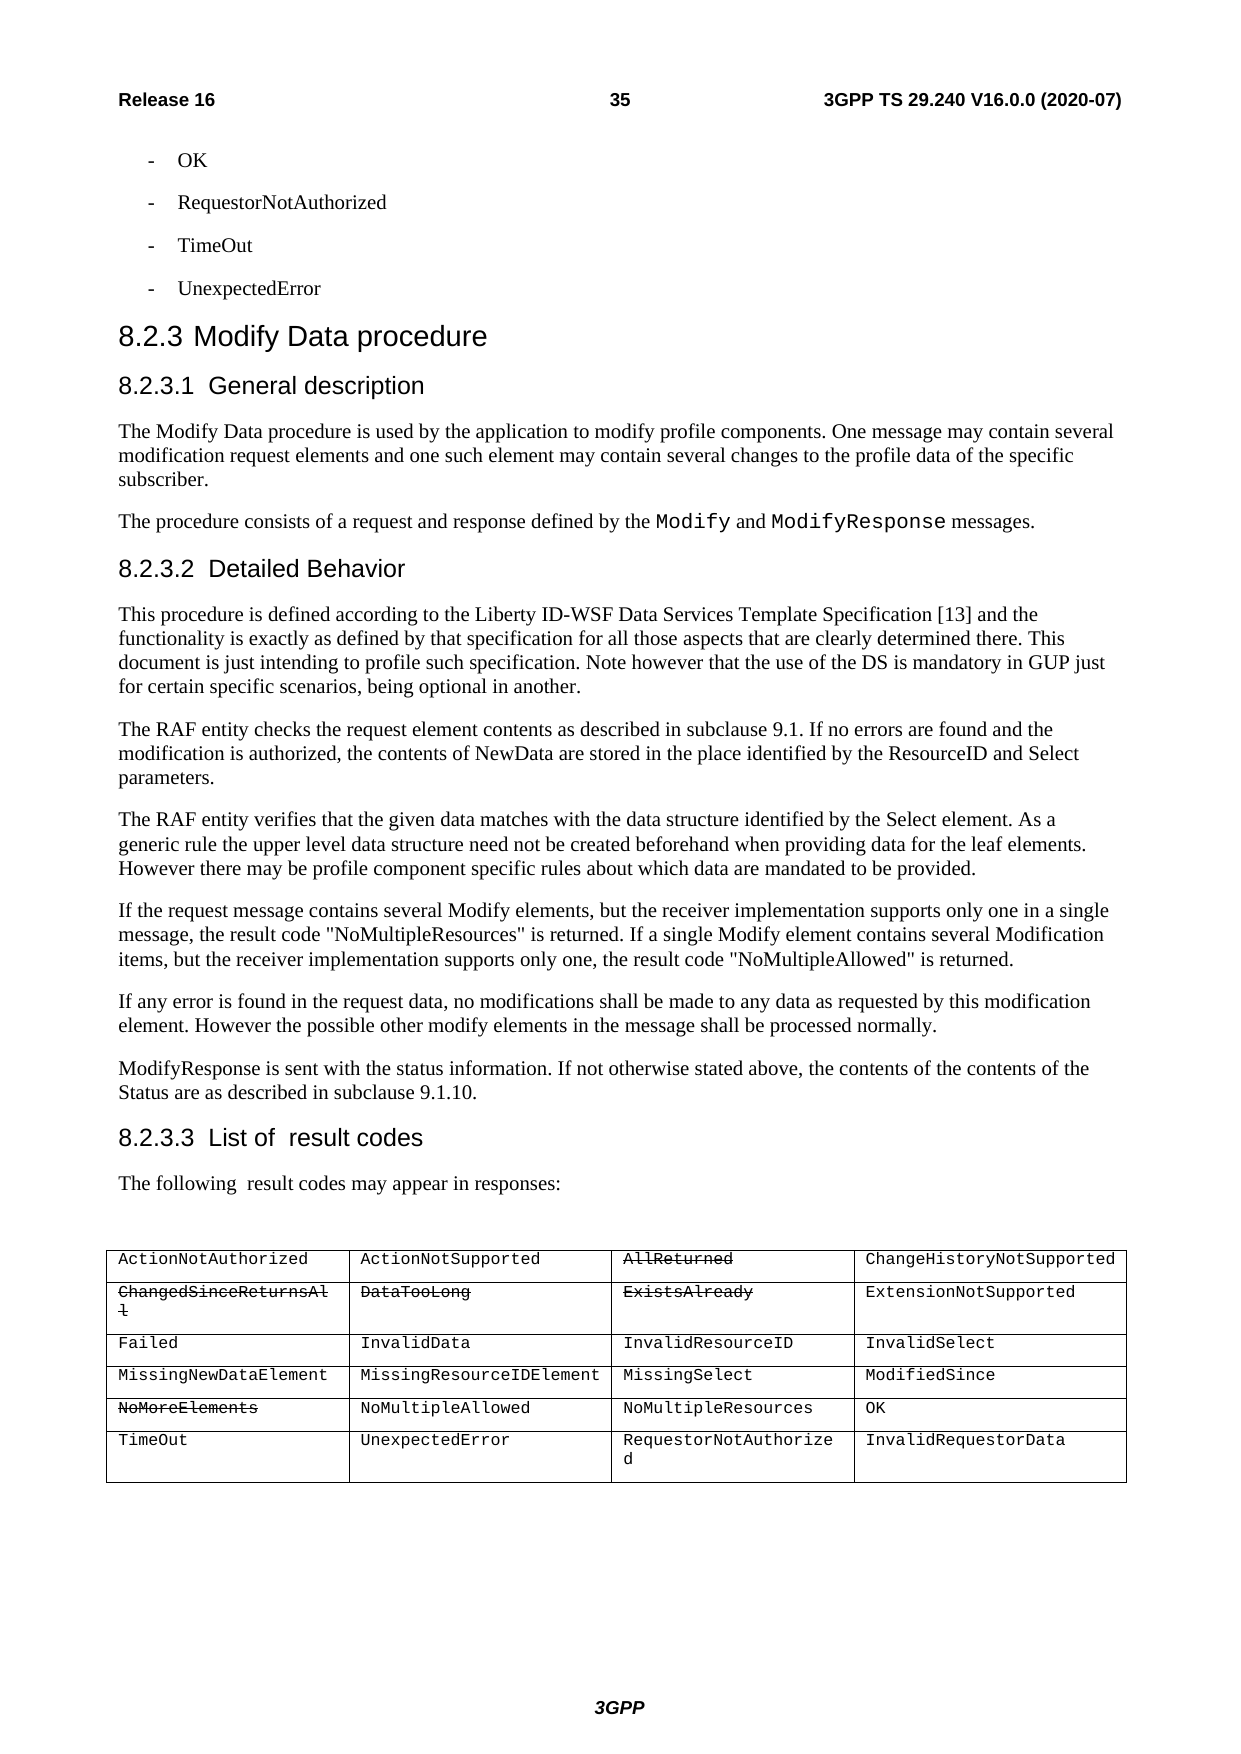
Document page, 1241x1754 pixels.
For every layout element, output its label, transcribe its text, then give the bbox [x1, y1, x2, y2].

text The Modify Data procedure is used by the application to modify profile components. One message may contain several modification request elements and one such element may contain several changes to the profile data of the specific subscriber. [118, 418, 1122, 491]
table_cell Failed [107, 1335, 349, 1366]
text - RequestorNotAuthorized [148, 190, 1122, 214]
table_cell InvalidResourceID [612, 1335, 854, 1366]
table_cell NoMultipleAllowed [350, 1399, 611, 1431]
text The procedure consists of a request and response defined by the Modify and ModifyResponse messages. [118, 509, 1122, 535]
subtitle 8.2.3.1 General description [118, 371, 1122, 400]
table_header ChangeHistoryNotSupported [855, 1251, 1126, 1282]
subtitle 8.2.3.3 List of result codes [118, 1123, 1122, 1152]
subtitle 8.2.3 Modify Data procedure [118, 319, 1122, 352]
table_cell TimeOut [107, 1432, 349, 1482]
table_cell MissingSelect [612, 1367, 854, 1398]
text If any error is found in the request data, no modifications shall be made to any data as requested by this modification element. However the possible other modify elements in the message shall be processed normally. [118, 989, 1122, 1037]
text - TimeOut [148, 233, 1122, 257]
table_cell ExtensionNotSupported [855, 1283, 1126, 1333]
table_cell InvalidData [350, 1335, 611, 1366]
text The following result codes may appear in responses: [118, 1171, 1122, 1194]
table_cell MissingResourceIDElement [350, 1367, 611, 1398]
table_cell InvalidRequestorData [855, 1432, 1126, 1482]
table_cell NoMoreElements [107, 1399, 349, 1431]
list This procedure is defined according to the Liberty ID-WSF Data Services Template Specification [13] and the functionality is exactly as defined by that specification for all those aspects that are clearly determined there. This document is just intending to profile such specification. Note however that the use of the DS is mandatory in GUP just for certain specific scenarios, being optional in another. [118, 601, 1122, 698]
table_cell InvalidSelect [855, 1335, 1126, 1366]
table_cell DataTooLong [350, 1283, 611, 1333]
text - UnexpectedError [148, 276, 1122, 300]
table_header AllReturned [612, 1251, 854, 1282]
subtitle 8.2.3.2 Detailed Behavior [118, 554, 1122, 583]
text - OK [148, 147, 1122, 172]
table_cell UnexpectedError [350, 1432, 611, 1482]
text ModifyResponse is sent with the status information. If not otherwise stated above, the contents of the contents of the Status are as described in subclause 9.1.10. [118, 1056, 1122, 1104]
text The RAF entity checks the request element contents as described in subclause 9.1. If no errors are found and the modification is authorized, the contents of NewData are stored in the place identified by the ResourceID and Select parameters. [118, 716, 1122, 789]
text The RAF entity verifies that the given data matches with the data structure identified by the Select element. As a generic rule the upper level data structure need not be created beforehand when providing data for the leaf elements. However there may be profile component specific rules about which data are mandated to be provided. [118, 807, 1122, 879]
table_cell OK [855, 1399, 1126, 1431]
table_cell MissingNewDataElement [107, 1367, 349, 1398]
table_cell NoMultipleResources [612, 1399, 854, 1431]
text If the request message contains several Modify elements, but the receiver implementation supports only one in a single message, the result code "NoMultipleResources" is returned. If a single Modify element contains several Modification items, but the receiver implementation supports only one, the result code "NoMultipleAllowed" is returned. [118, 898, 1122, 971]
table_header ActionNotAuthorized [107, 1251, 349, 1282]
table_header ActionNotSupported [350, 1251, 611, 1282]
table_cell RequestorNotAuthorized [612, 1432, 854, 1482]
table_cell ChangedSinceReturnsAll [107, 1283, 349, 1333]
table_cell ModifiedSince [855, 1367, 1126, 1398]
table_cell ExistsAlready [612, 1283, 854, 1333]
